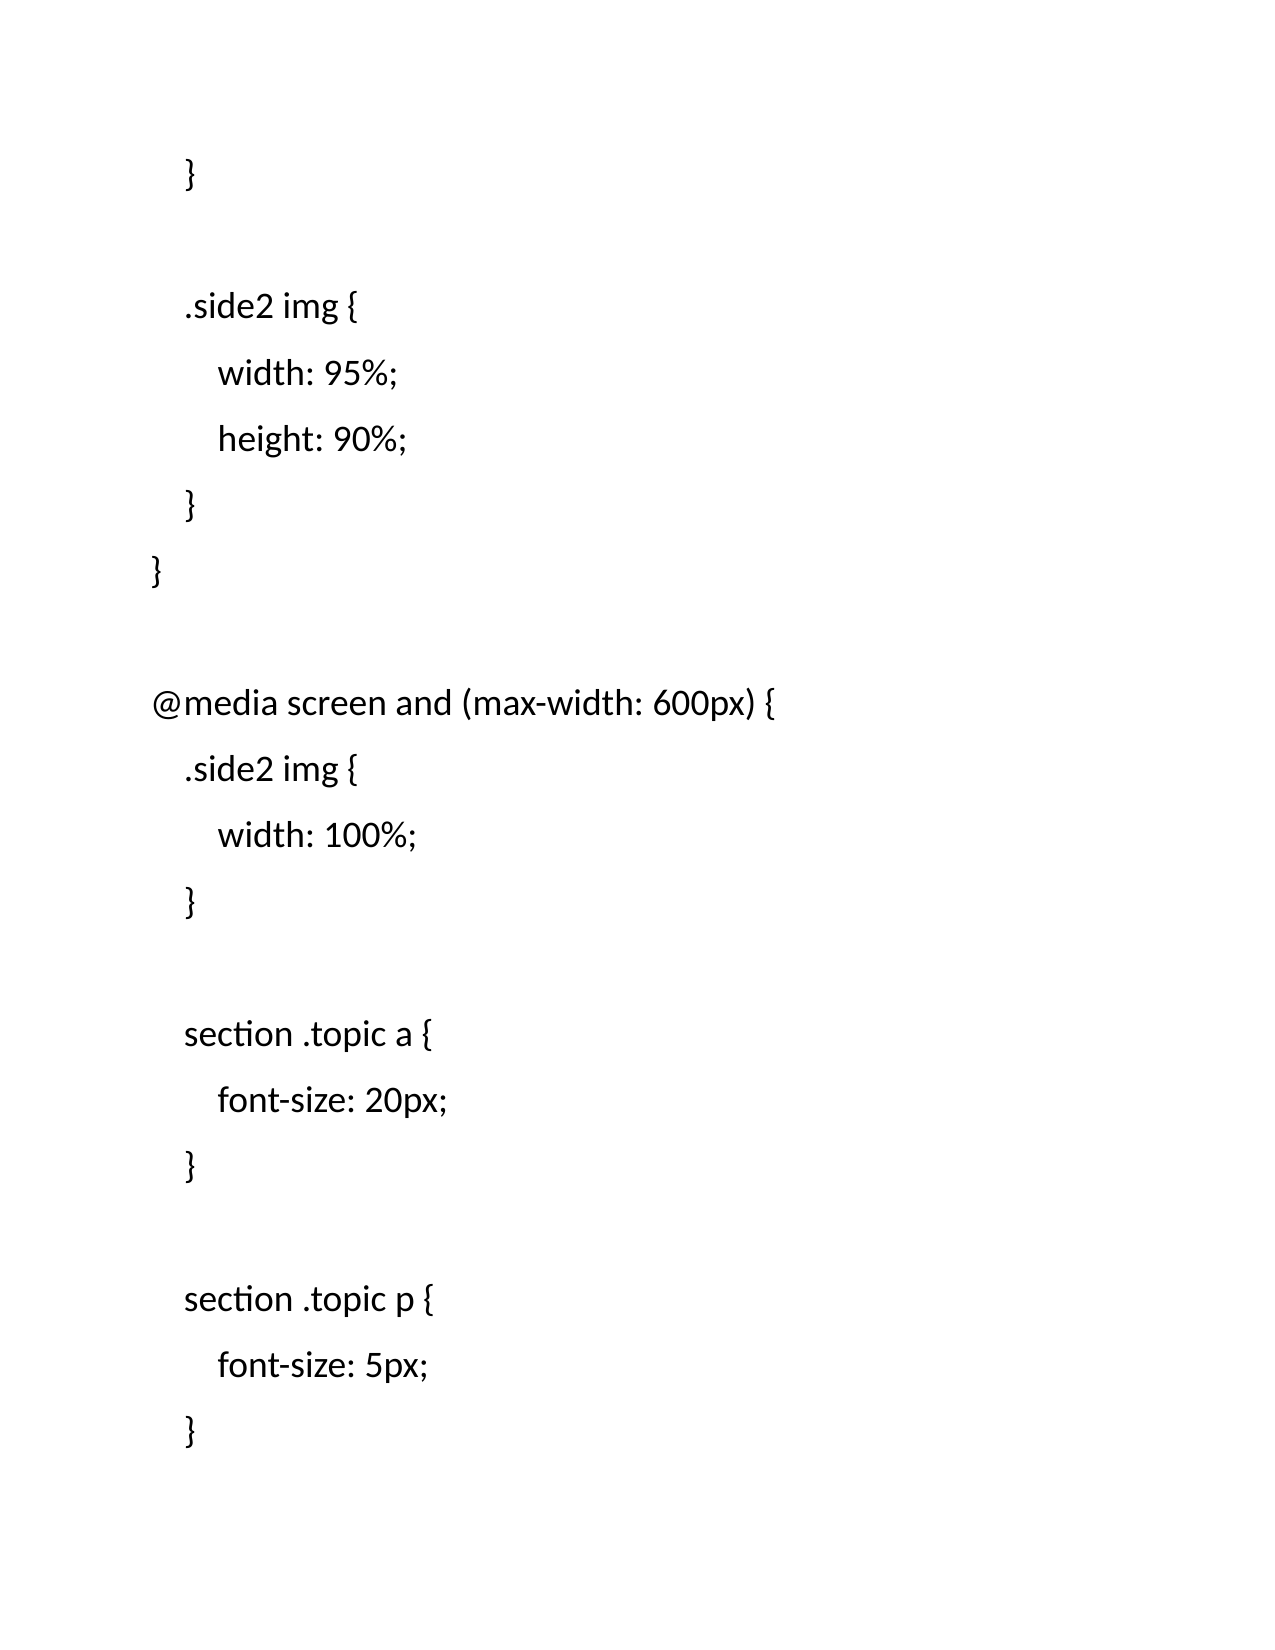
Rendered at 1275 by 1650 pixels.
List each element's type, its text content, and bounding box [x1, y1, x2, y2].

text section .topic p { [150, 1274, 1125, 1320]
text font-size: 20px; [150, 1076, 1125, 1122]
text } [150, 481, 1125, 527]
text .side2 img { [150, 745, 1125, 791]
text height: 90%; [150, 414, 1125, 460]
text } [150, 547, 1125, 593]
text @media screen and (max-width: 600px) { [150, 679, 1125, 725]
text } [150, 150, 1125, 196]
text .side2 img { [150, 282, 1125, 328]
text width: 100%; [150, 811, 1125, 857]
text } [150, 1407, 1125, 1453]
text section .topic a { [150, 1010, 1125, 1056]
text width: 95%; [150, 348, 1125, 394]
text font-size: 5px; [150, 1341, 1125, 1386]
text } [150, 878, 1125, 923]
text } [150, 1142, 1125, 1188]
